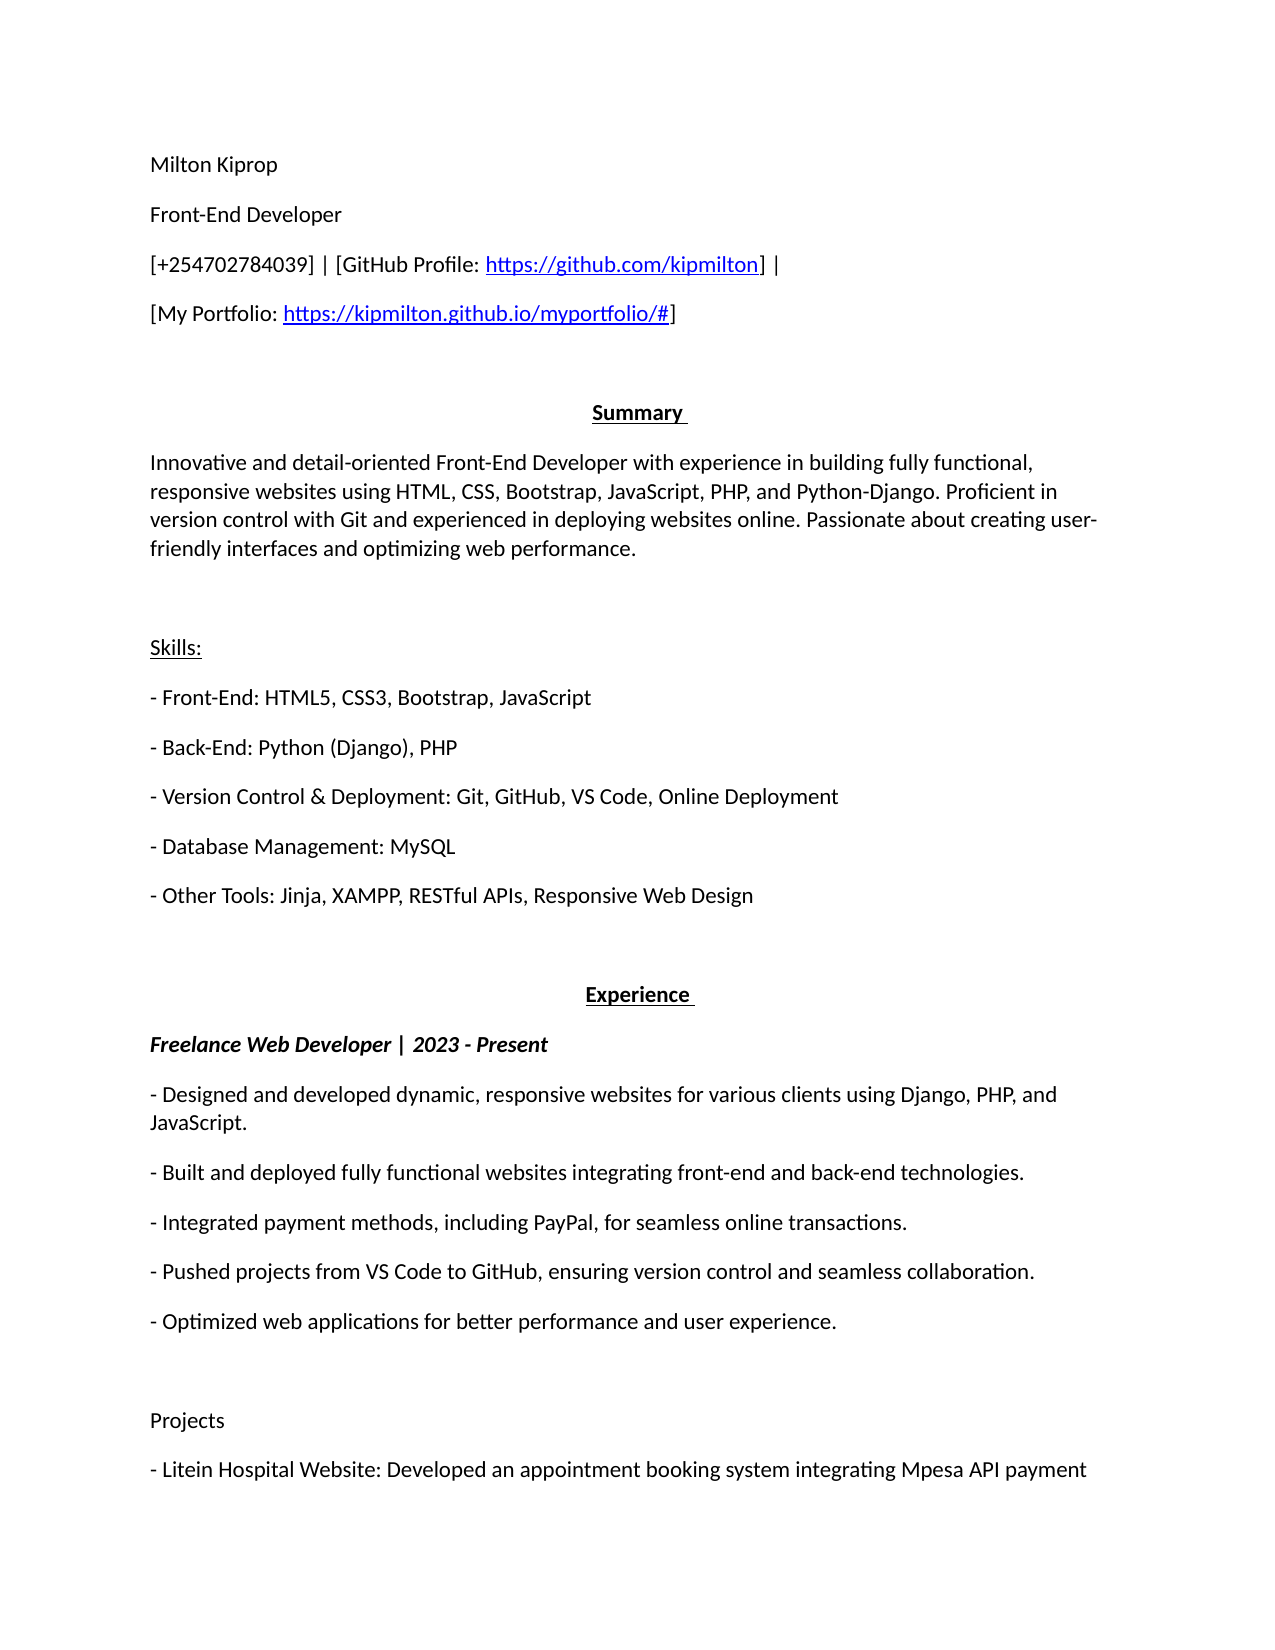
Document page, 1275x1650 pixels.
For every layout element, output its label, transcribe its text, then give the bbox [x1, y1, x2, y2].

text - Designed and developed dynamic, responsive websites for various clients using Django, PHP, and JavaScript. [150, 1079, 1125, 1137]
text - Optimized web applications for better performance and user experience. [150, 1306, 1125, 1335]
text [150, 1455, 1125, 1484]
text [+254702784039] | [GitHub Profile: https://github.com/kipmilton] | [150, 249, 1125, 278]
text Experience [150, 980, 1125, 1009]
text Freelance Web Developer | 2023 - Present [150, 1029, 1125, 1058]
text - Version Control & Deployment: Git, GitHub, VS Code, Online Deployment [150, 782, 1125, 810]
text - Other Tools: Jinja, XAMPP, RESTful APIs, Responsive Web Design [150, 881, 1125, 909]
text - Integrated payment methods, including PayPal, for seamless online transactions. [150, 1207, 1125, 1236]
text - Front-End: HTML5, CSS3, Bootstrap, JavaScript [150, 682, 1125, 711]
text - Back-End: Python (Django), PHP [150, 732, 1125, 761]
text Summary [150, 398, 1125, 427]
text - Database Management: MySQL [150, 831, 1125, 860]
text Front-End Developer [150, 199, 1125, 228]
text Milton Kiprop [150, 150, 1125, 179]
text [My Portfolio: https://kipmilton.github.io/myportfolio/#] [150, 299, 1125, 327]
text Skills: [150, 633, 1125, 662]
text - Built and deployed fully functional websites integrating front-end and back-end technologies. [150, 1157, 1125, 1186]
text Projects [150, 1405, 1125, 1434]
text Innovative and detail-oriented Front-End Developer with experience in building fully functional, responsive websites using HTML, CSS, Bootstrap, JavaScript, PHP, and Python-Django. Proficient in version control with Git and experienced in deploying websites online. Passionate about creating user-friendly interfaces and optimizing web performance. [150, 447, 1125, 562]
text - Pushed projects from VS Code to GitHub, ensuring version control and seamless collaboration. [150, 1257, 1125, 1285]
